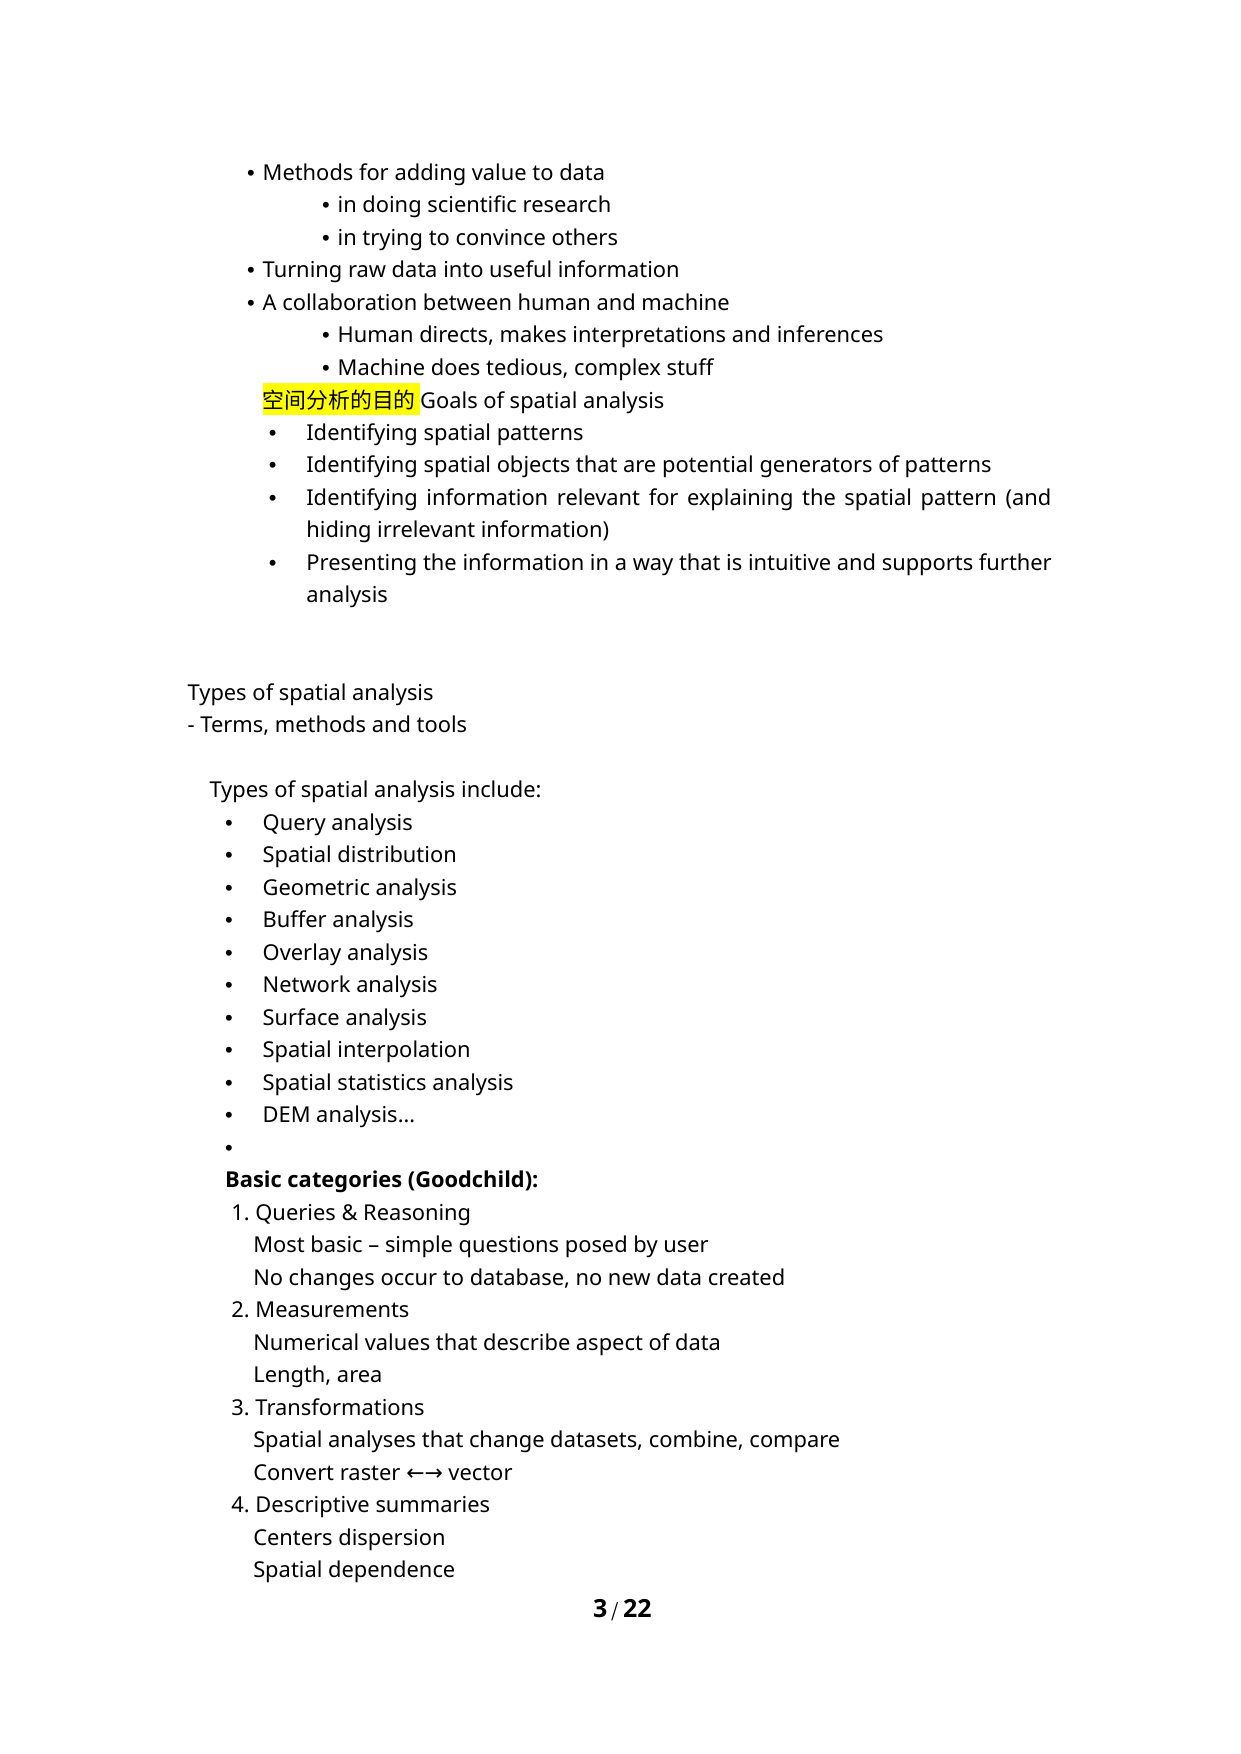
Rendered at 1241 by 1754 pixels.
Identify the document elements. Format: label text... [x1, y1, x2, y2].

list in doing scientific research [322, 188, 1053, 221]
list Query analysis [225, 806, 1053, 838]
list Presenting the information in a way that is intuitive and supports further analysis [269, 546, 1053, 611]
list Identifying information relevant for explaining the spatial pattern (and hiding irrelevant information) [269, 481, 1053, 546]
list Turning raw data into useful information [247, 253, 1053, 286]
list Human directs, makes interpretations and inferences [322, 318, 1053, 351]
list Identifying spatial objects that are potential generators of patterns [269, 448, 1053, 481]
text No changes occur to database, no new data created [253, 1261, 1053, 1293]
list Geometric analysis [225, 871, 1053, 903]
text Spatial dependence [253, 1553, 1053, 1586]
list Spatial interpolation [225, 1033, 1053, 1066]
list Surface analysis [225, 1001, 1053, 1033]
list in trying to convince others [322, 221, 1053, 253]
text Centers dispersion [253, 1521, 1053, 1553]
list DEM analysis… [225, 1098, 1053, 1131]
text Numerical values that describe aspect of data [253, 1326, 1053, 1358]
text 2. Measurements [231, 1293, 1053, 1326]
text 1. Queries & Reasoning [231, 1196, 1053, 1228]
list Machine does tedious, complex stuff [322, 351, 1053, 383]
list Identifying spatial patterns [269, 416, 1053, 448]
list Spatial statistics analysis [225, 1066, 1053, 1098]
text Length, area [253, 1358, 1053, 1391]
text 4. Descriptive summaries [231, 1488, 1053, 1521]
text Basic categories (Goodchild): [225, 1163, 1053, 1196]
text Most basic – simple questions posed by user [253, 1228, 1053, 1261]
list Overlay analysis [225, 936, 1053, 968]
list Methods for adding value to data [247, 156, 1053, 188]
list Spatial distribution [225, 838, 1053, 871]
text Types of spatial analysis - Terms, methods and tools [187, 676, 1053, 741]
text Convert raster ←→ vector [253, 1456, 1053, 1488]
text 空间分析的目的Goals of spatial analysis [262, 383, 1053, 416]
list A collaboration between human and machine [247, 286, 1053, 318]
list Buffer analysis [225, 903, 1053, 936]
list Network analysis [225, 968, 1053, 1001]
text 3. Transformations [231, 1391, 1053, 1423]
text Spatial analyses that change datasets, combine, compare [253, 1423, 1053, 1456]
text Types of spatial analysis include: [187, 773, 1053, 806]
